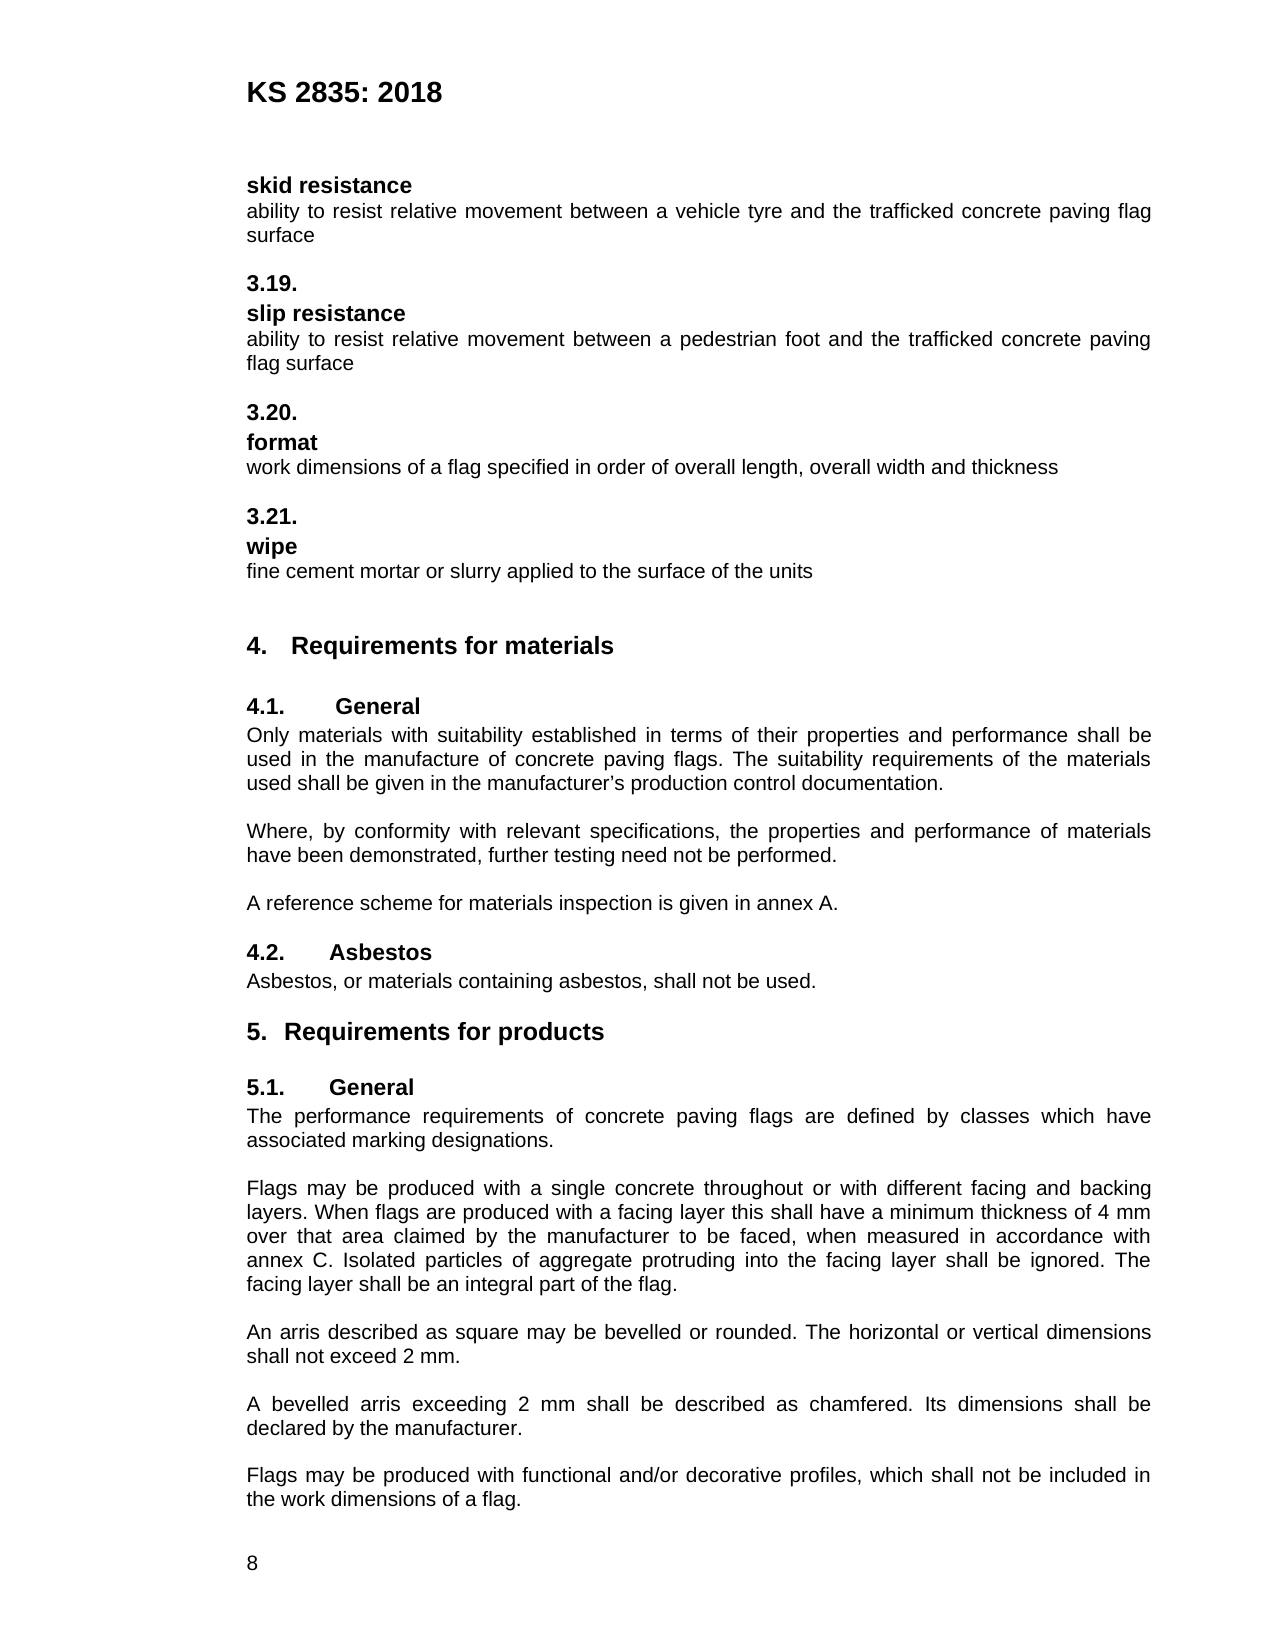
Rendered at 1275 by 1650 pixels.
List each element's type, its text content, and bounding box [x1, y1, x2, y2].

text A bevelled arris exceeding 2 mm shall be described as chamfered. Its dimensions shall be declared by the manufacturer. [246, 1391, 1153, 1439]
text Asbestos, or materials containing asbestos, shall not be used. [246, 969, 1153, 993]
text A reference scheme for materials inspection is given in annex A. [246, 891, 1153, 915]
text Only materials with suitability established in terms of their properties and performance shall be used in the manufacture of concrete paving flags. The suitability requirements of the materials used shall be given in the manufacturer’s production control documentation. [246, 723, 1153, 795]
text work dimensions of a flag specified in order of overall length, overall width and thickness [246, 455, 1153, 479]
text skid resistance [246, 172, 1153, 198]
text wipe [246, 533, 1153, 559]
text ability to resist relative movement between a pedestrian foot and the trafficked concrete paving flag surface [246, 327, 1153, 374]
text An arris described as square may be bevelled or rounded. The horizontal or vertical dimensions shall not exceed 2 mm. [246, 1319, 1153, 1367]
list General [246, 693, 1153, 719]
text slip resistance [246, 300, 1153, 327]
text ability to resist relative movement between a vehicle tyre and the trafficked concrete paving flag surface [246, 198, 1153, 246]
list Asbestos [246, 939, 1153, 965]
list Requirements for materials [246, 631, 1153, 660]
text Flags may be produced with functional and/or decorative profiles, which shall not be included in the work dimensions of a flag. [246, 1463, 1153, 1511]
text format [246, 429, 1153, 455]
list General [246, 1074, 1153, 1100]
text Flags may be produced with a single concrete throughout or with different facing and backing layers. When flags are produced with a facing layer this shall have a minimum thickness of 4 mm over that area claimed by the manufacturer to be faced, when measured in accordance with annex C. Isolated particles of aggregate protruding into the facing layer shall be ignored. The facing layer shall be an integral part of the flag. [246, 1176, 1153, 1296]
text fine cement mortar or slurry applied to the surface of the units [246, 559, 1153, 583]
text Where, by conformity with relevant specifications, the properties and performance of materials have been demonstrated, further testing need not be performed. [246, 819, 1153, 867]
text The performance requirements of concrete paving flags are defined by classes which have associated marking designations. [246, 1104, 1153, 1152]
list Requirements for products [246, 1017, 1153, 1046]
